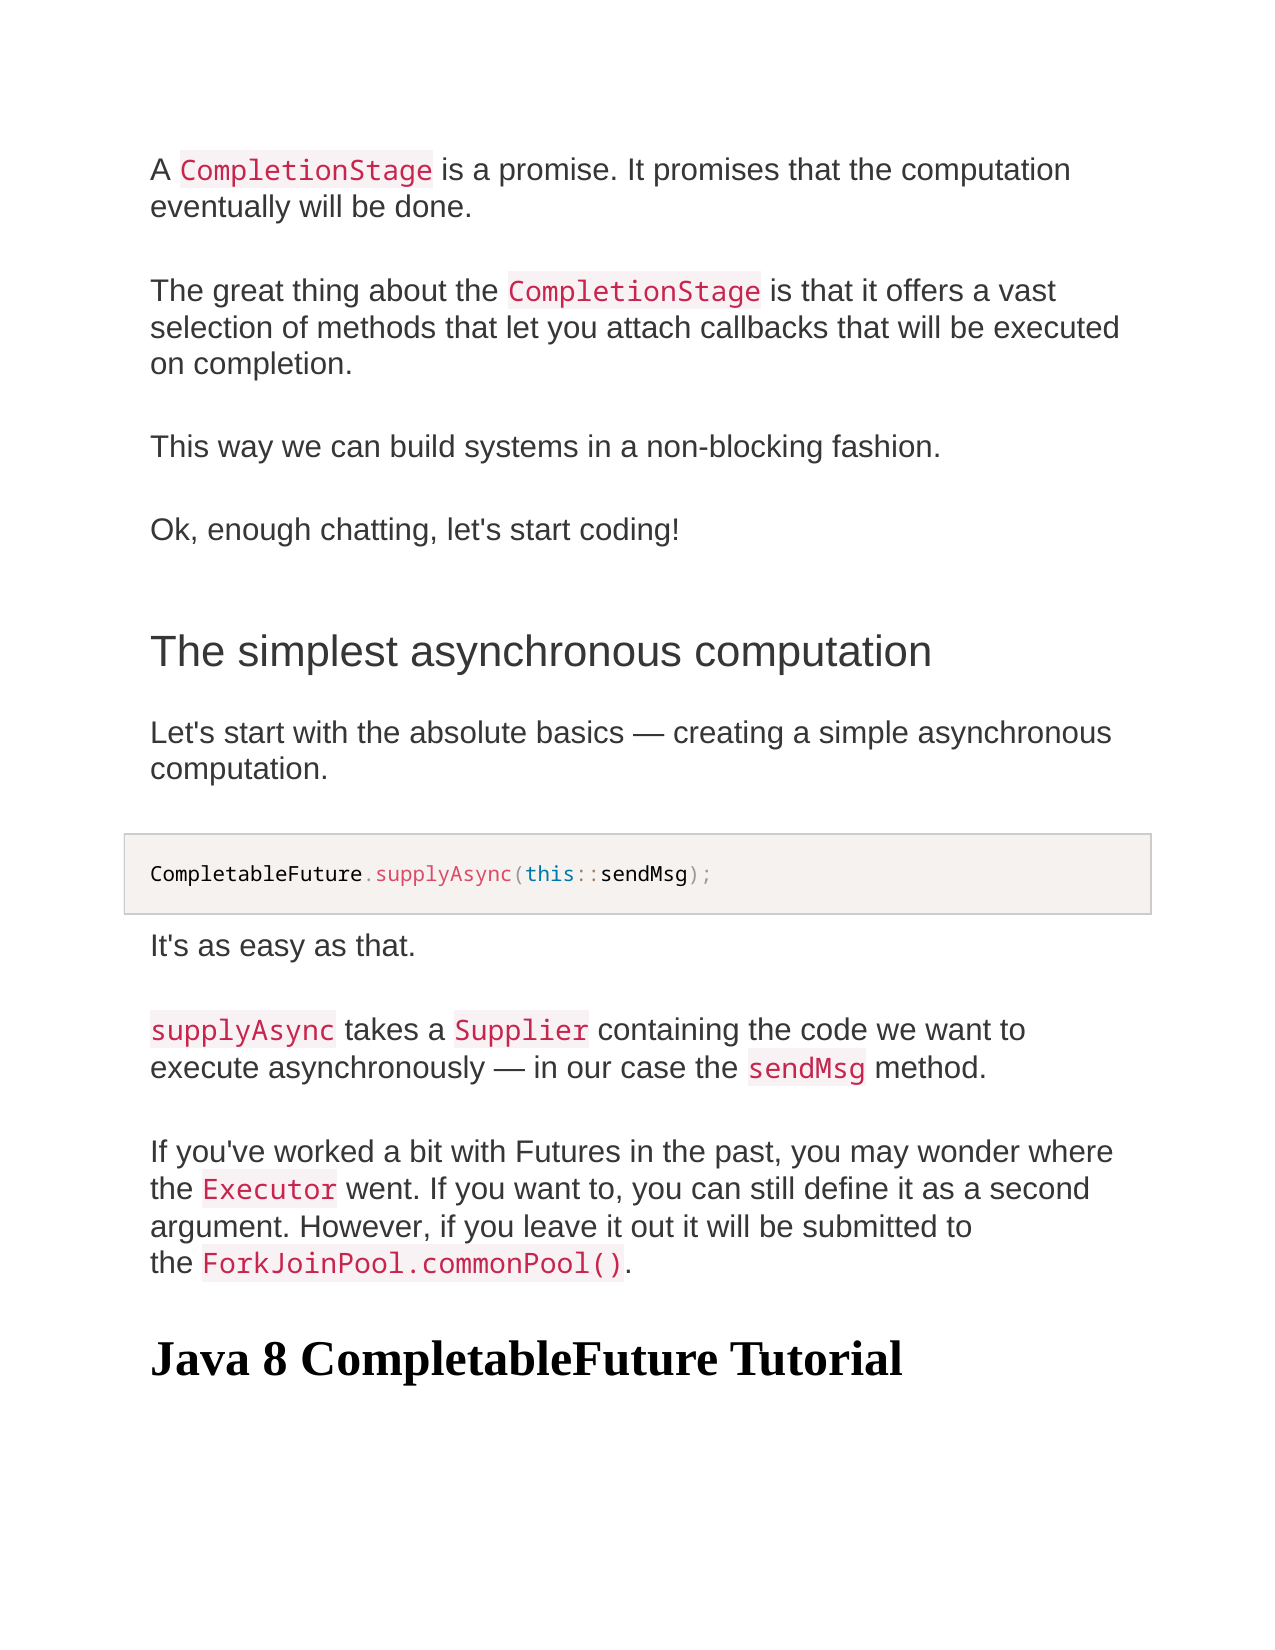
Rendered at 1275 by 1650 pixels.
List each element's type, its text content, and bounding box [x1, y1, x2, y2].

text If you've worked a bit with Futures in the past, you may wonder where the Executor went. If you want to, you can still define it as a second argument. However, if you leave it out it will be submitted to the ForkJoinPool.commonPool(). [150, 1133, 1125, 1282]
text CompletableFuture.supplyAsync(this::sendMsg); [125, 835, 1150, 913]
text supplyAsync takes a Supplier containing the code we want to execute asynchronously — in our case the sendMsg method. [150, 1010, 1125, 1086]
subtitle The simplest asynchronous computation [150, 625, 1125, 675]
text The great thing about the CompletionStage is that it offers a vast selection of methods that let you attach callbacks that will be executed on completion. [150, 271, 1125, 381]
text It's as easy as that. [150, 927, 1125, 963]
text A CompletionStage is a promise. It promises that the computation eventually will be done. [150, 150, 1125, 224]
text This way we can build systems in a non-blocking fashion. [150, 428, 1125, 464]
text Ok, enough chatting, let's start coding! [150, 511, 1125, 547]
subtitle Java 8 CompletableFuture Tutorial [150, 1329, 1125, 1386]
text Let's start with the absolute basics — creating a simple asynchronous computation. [150, 714, 1125, 786]
